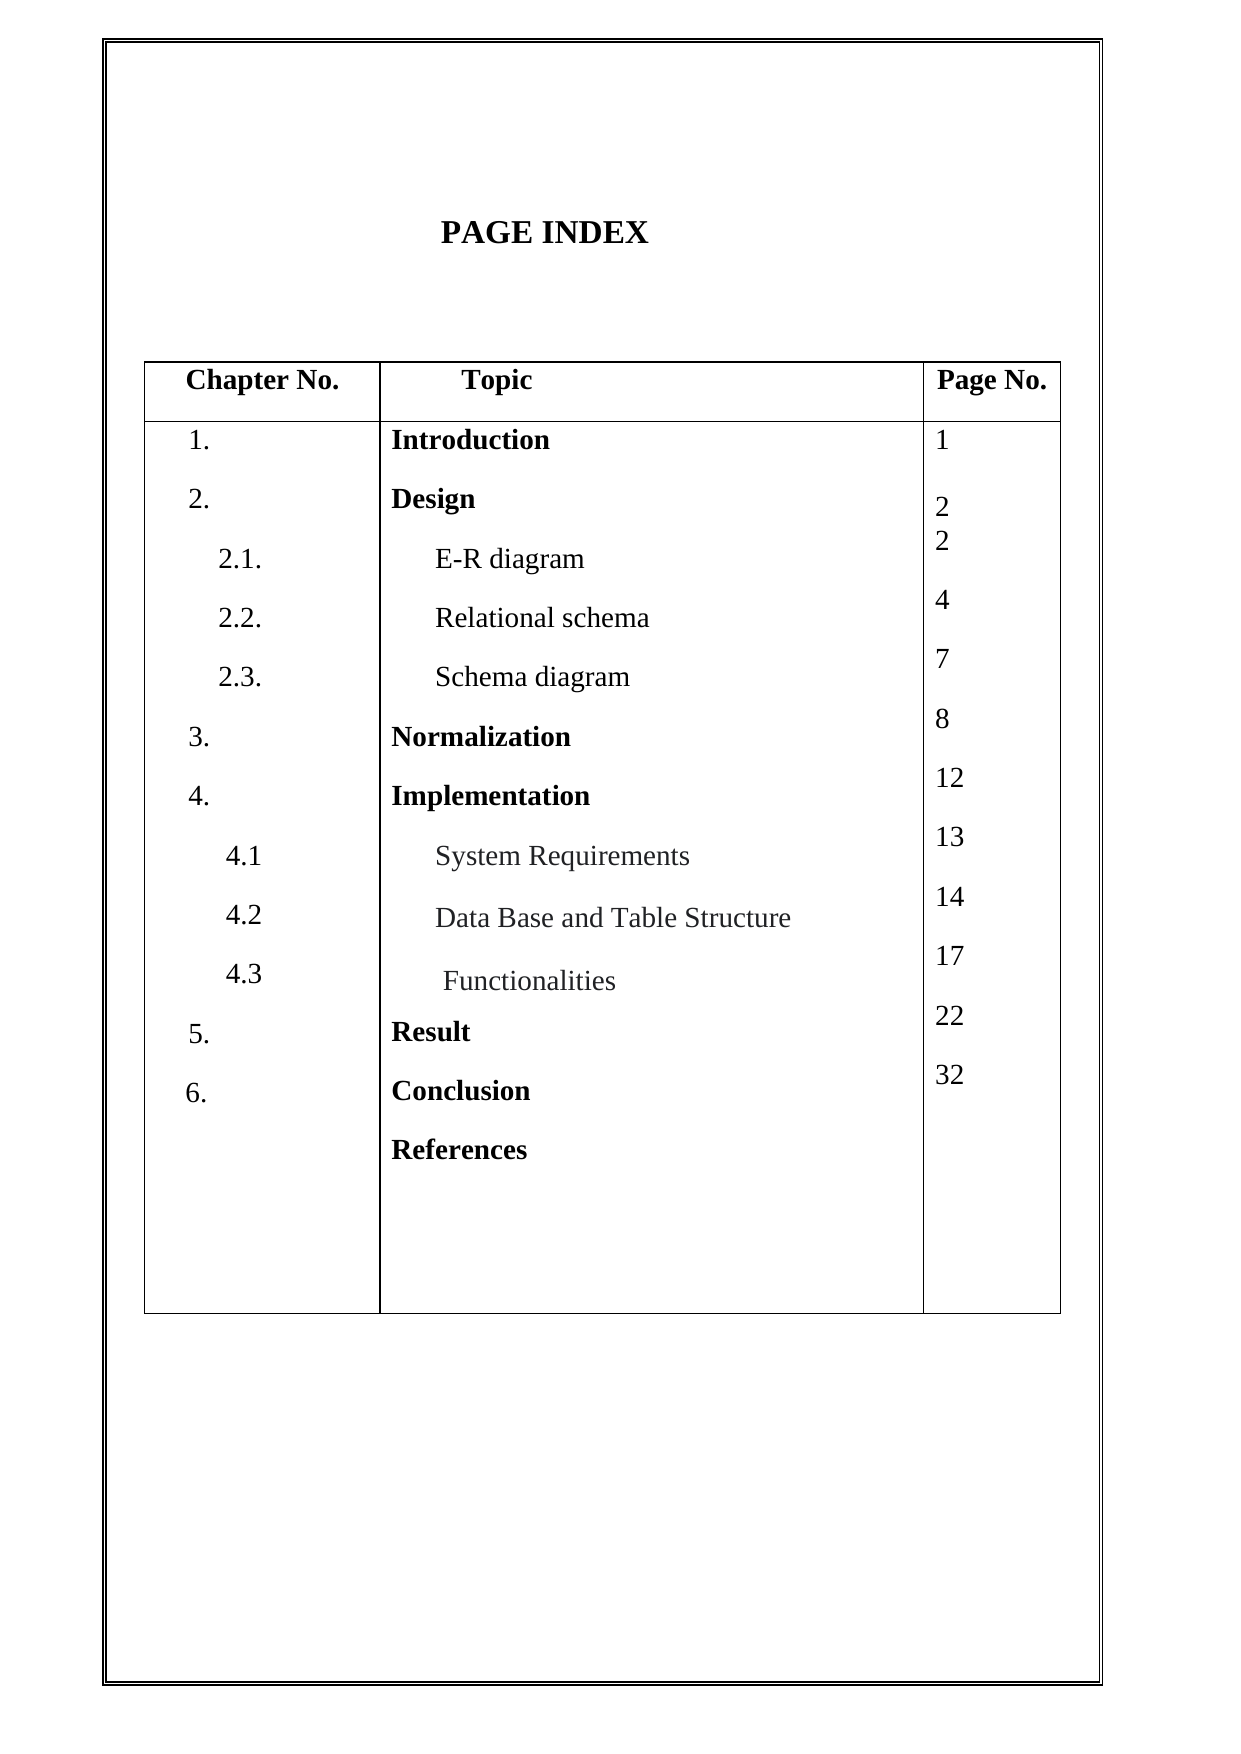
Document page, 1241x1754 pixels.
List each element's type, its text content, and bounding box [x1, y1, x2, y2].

table_header Page No. [924, 363, 1060, 421]
table_header Chapter No. [145, 363, 379, 421]
text PAGE INDEX [411, 213, 1090, 251]
table_cell 1 2 2 4 7 8 12 13 14 17 22 32 [924, 422, 1060, 1313]
table_cell 4.1 4.2 4.3 6. [145, 422, 379, 1313]
table_header Topic [381, 363, 923, 421]
table_cell Introduction Design E-R diagram Relational schema Schema diagram Normalization Implementation System Requirements Data Base and Table Structure Functionalities Result Conclusion References [381, 422, 923, 1313]
